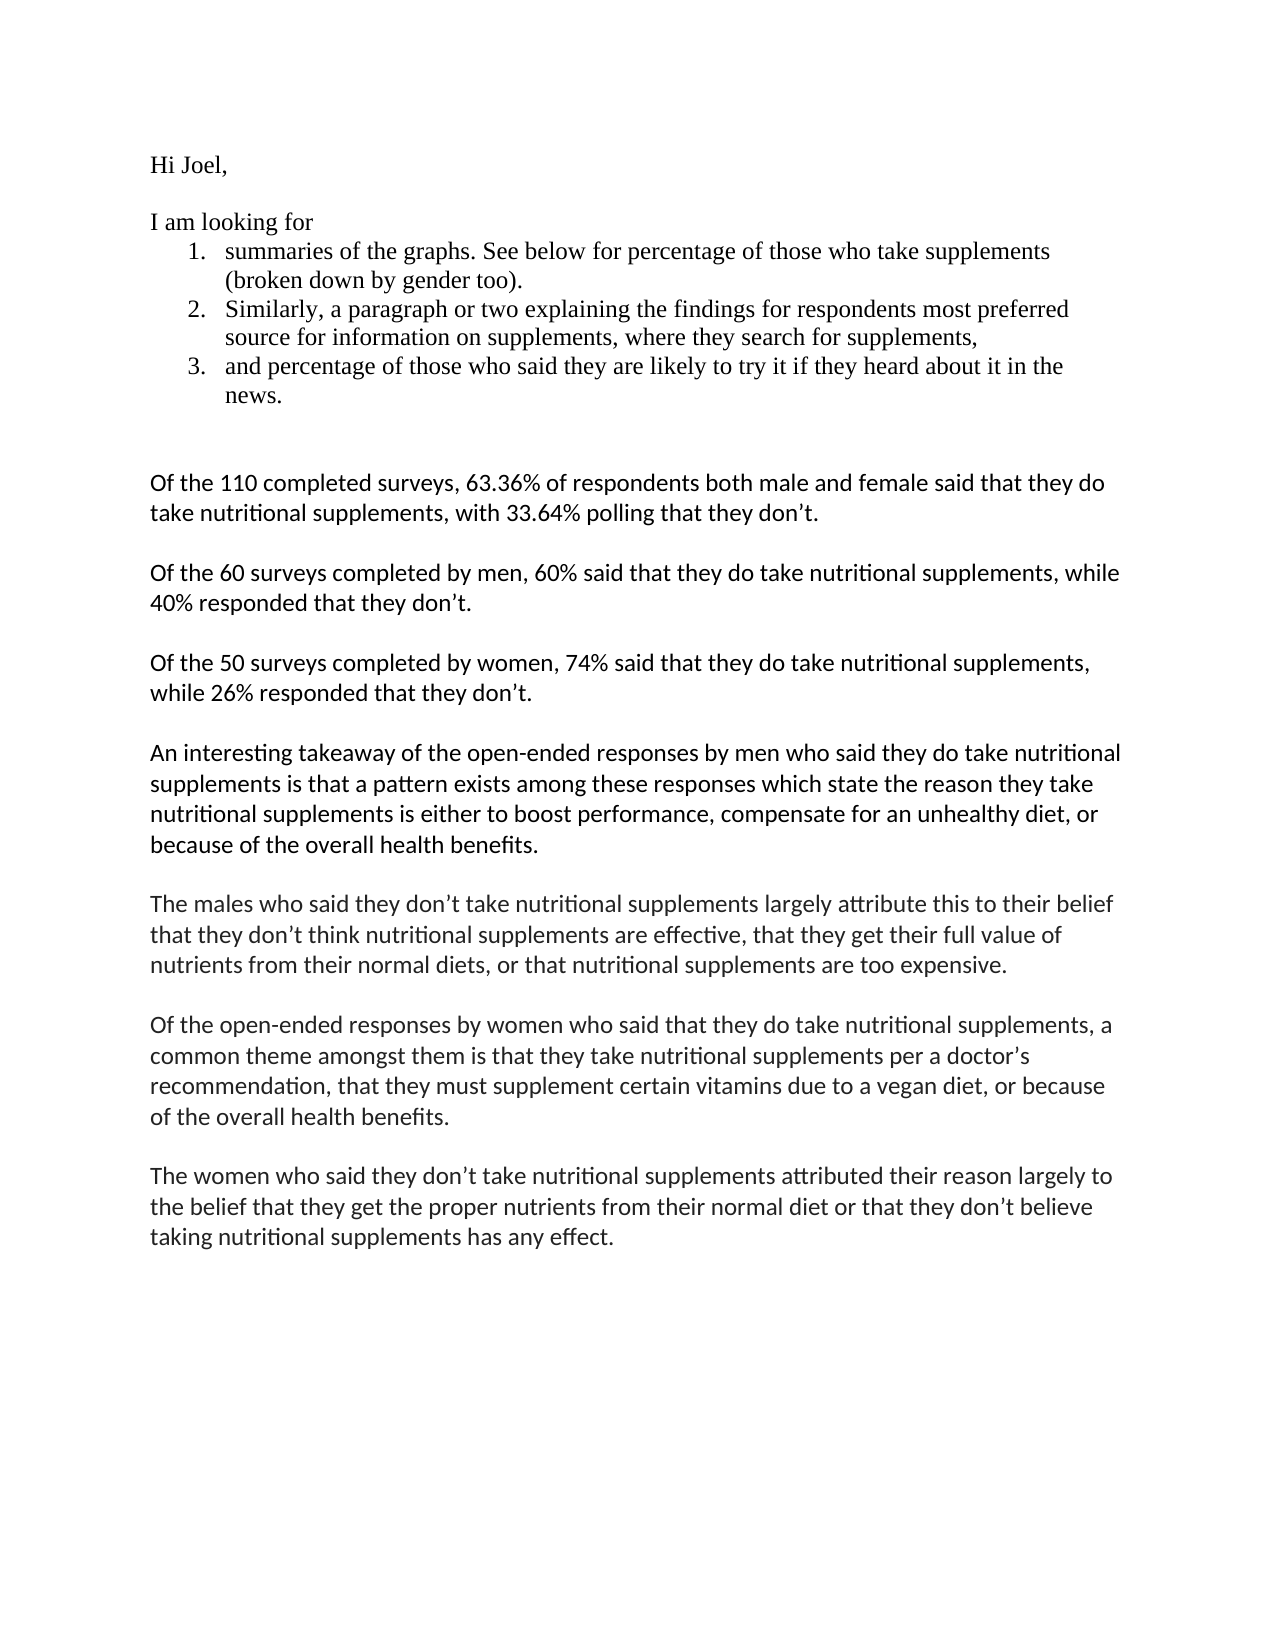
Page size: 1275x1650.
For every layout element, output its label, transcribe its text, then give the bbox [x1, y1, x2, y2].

text An interesting takeaway of the open-ended responses by men who said they do take nutritional supplements is that a pattern exists among these responses which state the reason they take nutritional supplements is either to boost performance, compensate for an unhealthy diet, or because of the overall health benefits. [150, 737, 1125, 859]
text The women who said they don’t take nutritional supplements attributed their reason largely to the belief that they get the proper nutrients from their normal diet or that they don’t believe taking nutritional supplements has any effect. [150, 1161, 1125, 1252]
text Of the open-ended responses by women who said that they do take nutritional supplements, a common theme amongst them is that they take nutritional supplements per a doctor’s recommendation, that they must supplement certain vitamins due to a vegan diet, or because of the overall health benefits. [150, 1009, 1125, 1131]
text Of the 110 completed surveys, 63.36% of respondents both male and female said that they do take nutritional supplements, with 33.64% polling that they don’t. [150, 467, 1125, 528]
text Of the 60 surveys completed by men, 60% said that they do take nutritional supplements, while 40% responded that they don’t. [150, 557, 1125, 618]
list Similarly, a paragraph or two explaining the findings for respondents most preferred source for information on supplements, where they search for supplements, [187, 294, 1125, 351]
text Hi Joel, [150, 150, 1125, 179]
text Of the 50 surveys completed by women, 74% said that they do take nutritional supplements, while 26% responded that they don’t. [150, 647, 1125, 708]
list and percentage of those who said they are likely to try it if they heard about it in the news. [187, 351, 1125, 409]
text I am looking for [150, 207, 1125, 236]
text The males who said they don’t take nutritional supplements largely attribute this to their belief that they don’t think nutritional supplements are effective, that they get their full value of nutrients from their normal diets, or that nutritional supplements are too expensive. [150, 888, 1125, 980]
list summaries of the graphs. See below for percentage of those who take supplements (broken down by gender too). [187, 236, 1125, 294]
